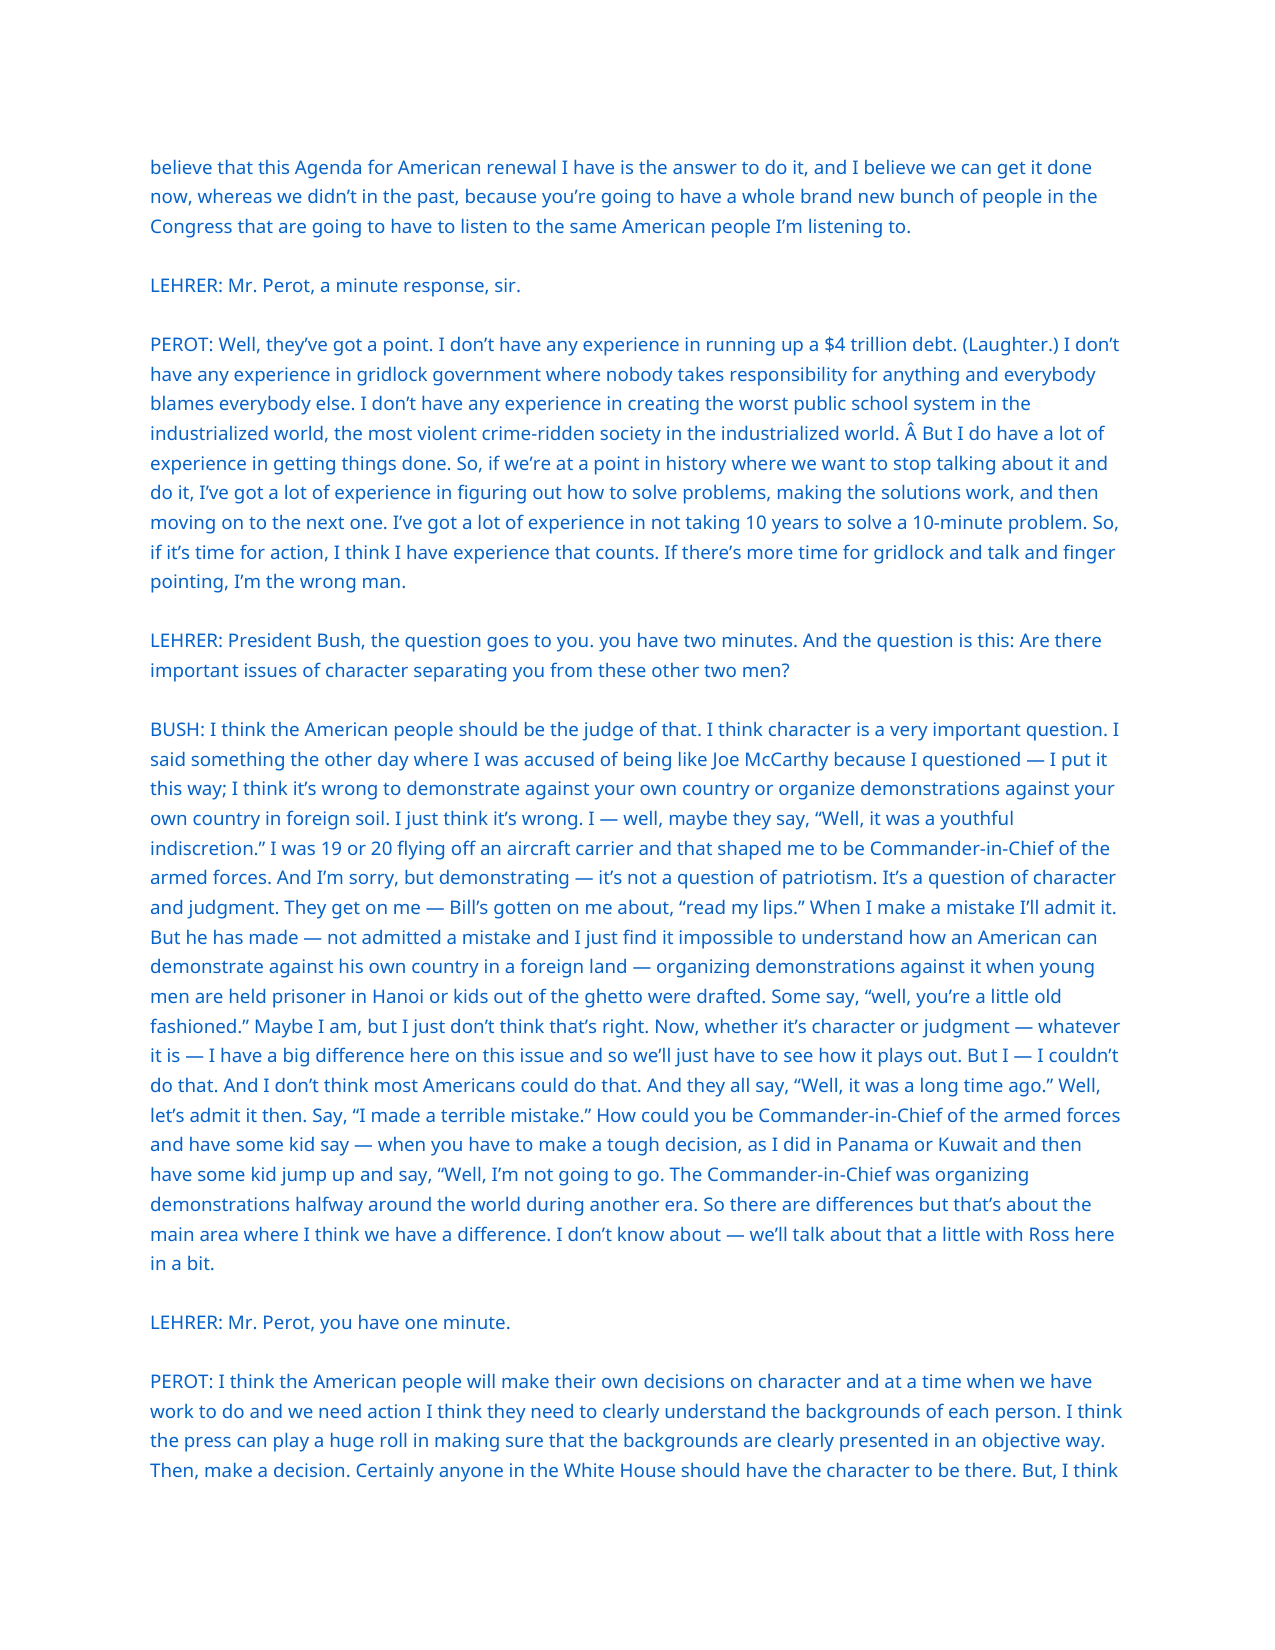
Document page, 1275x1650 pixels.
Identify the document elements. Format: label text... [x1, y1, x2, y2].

text PEROT: Well, they’ve got a point. I don’t have any experience in running up a $4 trillion debt. (Laughter.) I don’t have any experience in gridlock government where nobody takes responsibility for anything and everybody blames everybody else. I don’t have any experience in creating the worst public school system in the industrialized world, the most violent crime-ridden society in the industrialized world. Â But I do have a lot of experience in getting things done. So, if we’re at a point in history where we want to stop talking about it and do it, I’ve got a lot of experience in figuring out how to solve problems, making the solutions work, and then moving on to the next one. I’ve got a lot of experience in not taking 10 years to solve a 10-minute problem. So, if it’s time for action, I think I have experience that counts. If there’s more time for gridlock and talk and finger pointing, I’m the wrong man. [150, 327, 1125, 594]
text LEHRER: President Bush, the question goes to you. you have two minutes. And the question is this: Are there important issues of character separating you from these other two men? [150, 623, 1125, 683]
text LEHRER: Mr. Perot, a minute response, sir. [150, 268, 1125, 298]
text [150, 1364, 1125, 1483]
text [150, 150, 1125, 239]
text BUSH: I think the American people should be the judge of that. I think character is a very important question. I said something the other day where I was accused of being like Joe McCarthy because I questioned — I put it this way; I think it’s wrong to demonstrate against your own country or organize demonstrations against your own country in foreign soil. I just think it’s wrong. I — well, maybe they say, “Well, it was a youthful indiscretion.” I was 19 or 20 flying off an aircraft carrier and that shaped me to be Commander-in-Chief of the armed forces. And I’m sorry, but demonstrating — it’s not a question of patriotism. It’s a question of character and judgment. They get on me — Bill’s gotten on me about, “read my lips.” When I make a mistake I’ll admit it. But he has made — not admitted a mistake and I just find it impossible to understand how an American can demonstrate against his own country in a foreign land — organizing demonstrations against it when young men are held prisoner in Hanoi or kids out of the ghetto were drafted. Some say, “well, you’re a little old fashioned.” Maybe I am, but I just don’t think that’s right. Now, whether it’s character or judgment — whatever it is — I have a big difference here on this issue and so we’ll just have to see how it plays out. But I — I couldn’t do that. And I don’t think most Americans could do that. And they all say, “Well, it was a long time ago.” Well, let’s admit it then. Say, “I made a terrible mistake.” How could you be Commander-in-Chief of the armed forces and have some kid say — when you have to make a tough decision, as I did in Panama or Kuwait and then have some kid jump up and say, “Well, I’m not going to go. The Commander-in-Chief was organizing demonstrations halfway around the world during another era. So there are differences but that’s about the main area where I think we have a difference. I don’t know about — we’ll talk about that a little with Ross here in a bit. [150, 712, 1125, 1276]
text LEHRER: Mr. Perot, you have one minute. [150, 1305, 1125, 1335]
